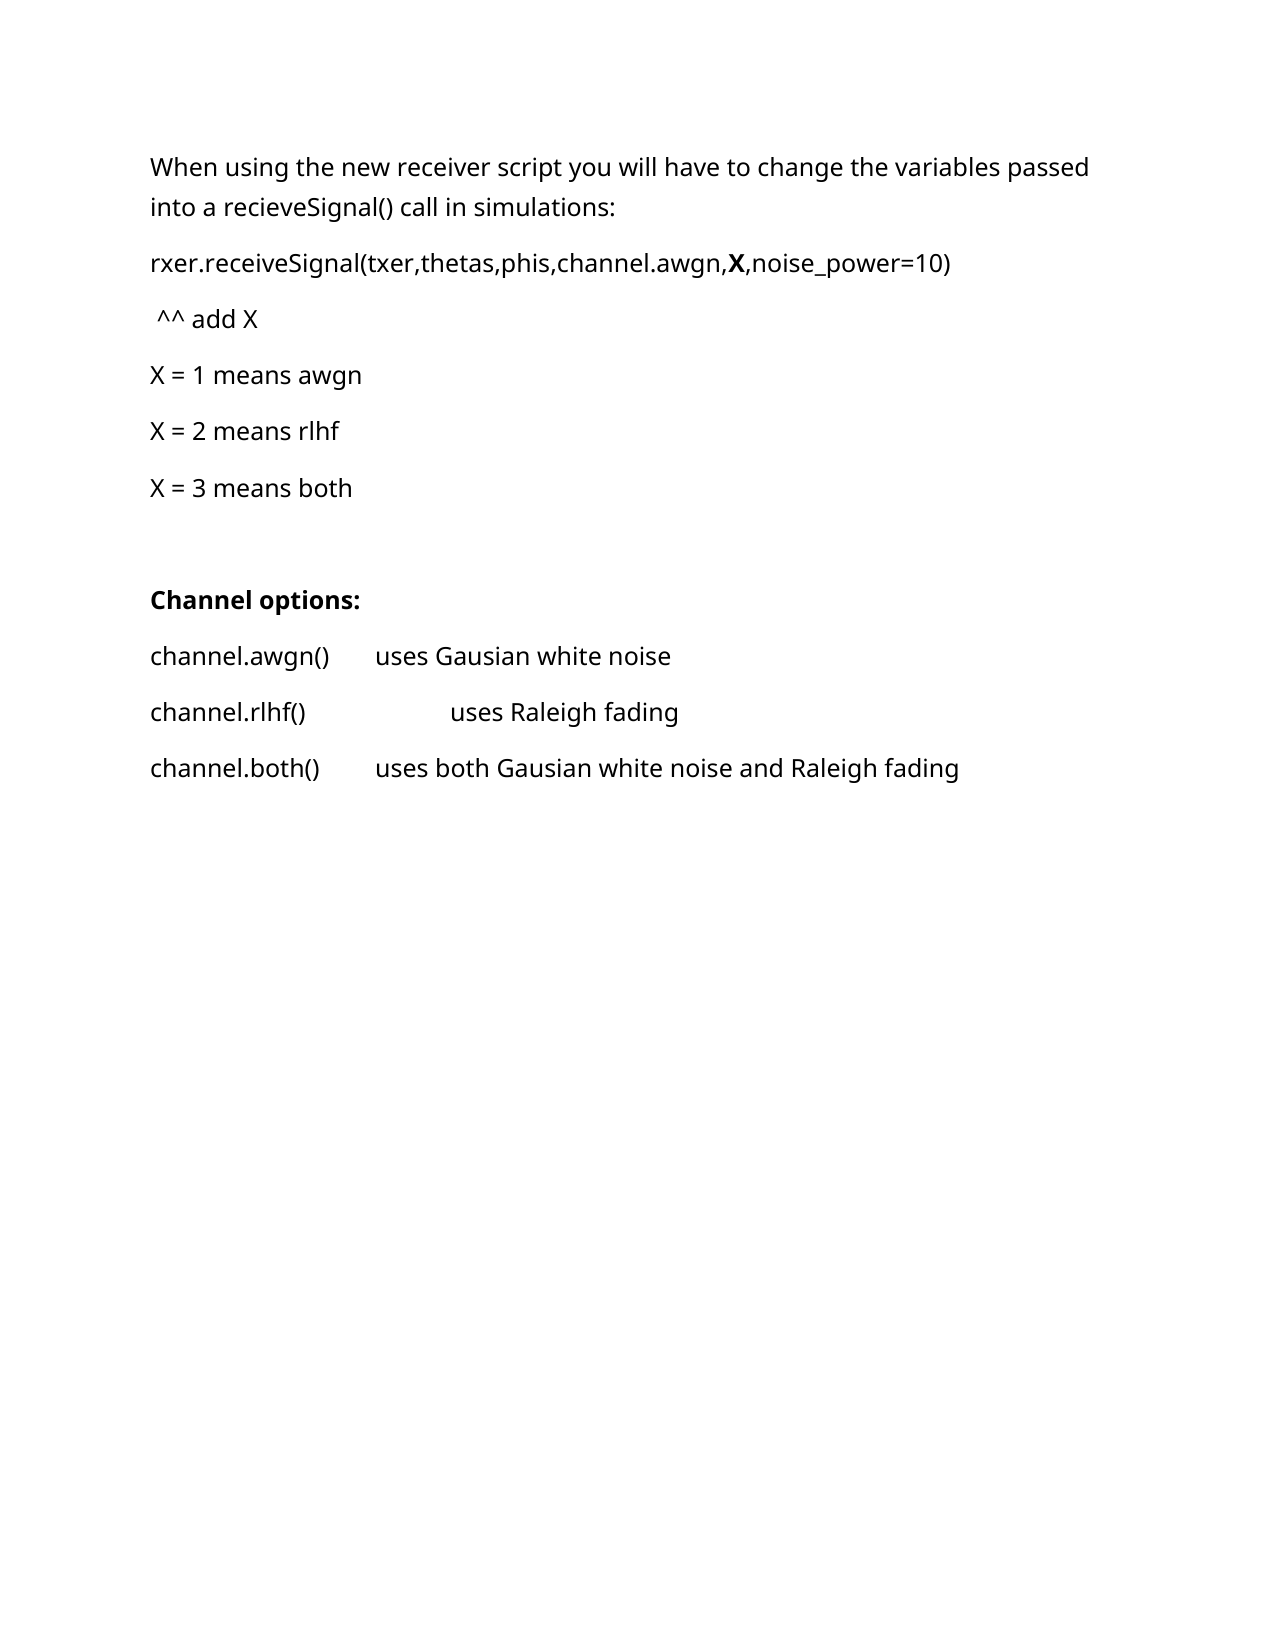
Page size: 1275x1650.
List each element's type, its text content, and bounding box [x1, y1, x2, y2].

text channel.rlhf() uses Raleigh fading [150, 695, 1125, 729]
text rxer.receiveSignal(txer,thetas,phis,channel.awgn,X,noise_power=10) [150, 246, 1125, 280]
text ^^ add X [150, 302, 1125, 336]
text X = 3 means both [150, 470, 1125, 504]
text channel.both() uses both Gausian white noise and Raleigh fading [150, 751, 1125, 785]
text Channel options: [150, 582, 1125, 617]
text channel.awgn() uses Gausian white noise [150, 639, 1125, 673]
text When using the new receiver script you will have to change the variables passed into a recieveSignal() call in simulations: [150, 150, 1125, 223]
text X = 2 means rlhf [150, 414, 1125, 448]
text X = 1 means awgn [150, 358, 1125, 392]
